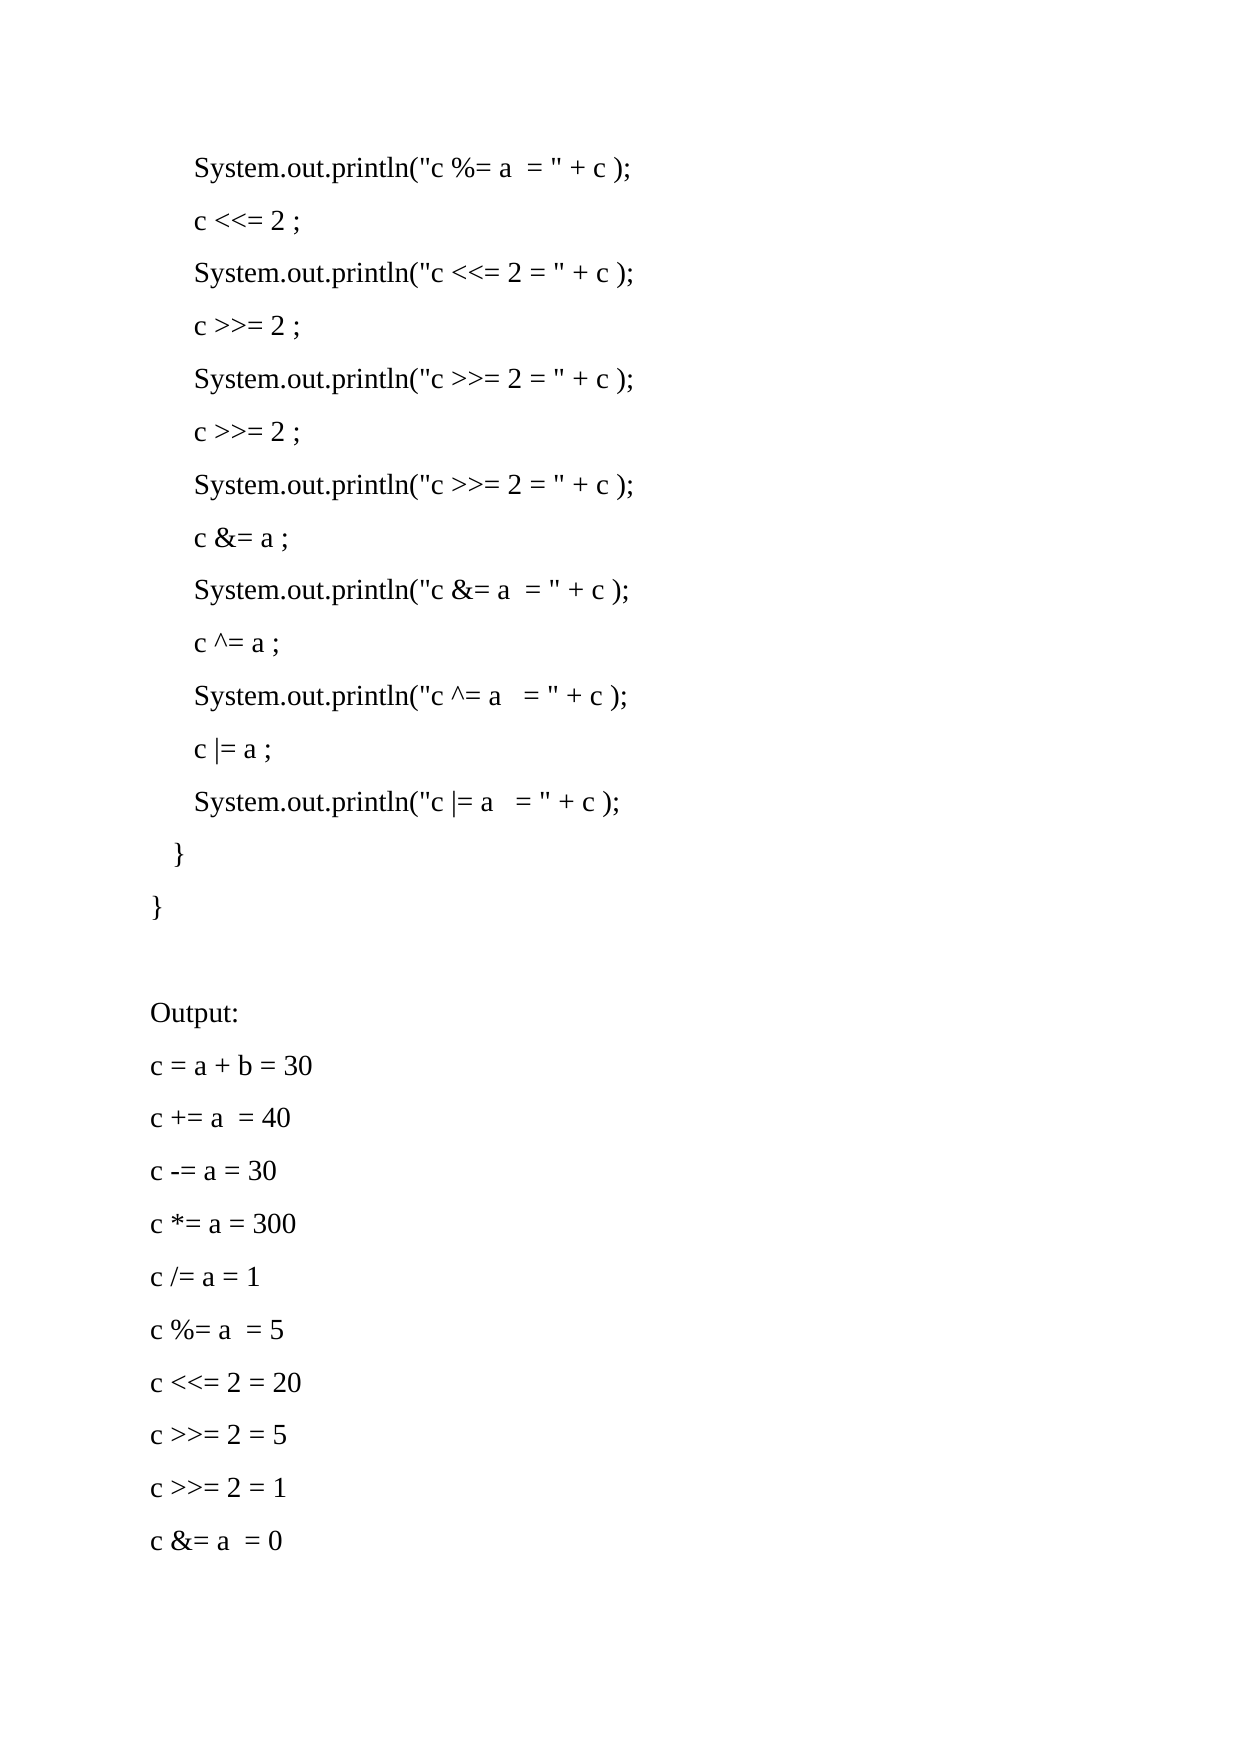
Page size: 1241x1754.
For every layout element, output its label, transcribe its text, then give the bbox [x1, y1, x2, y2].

text c <<= 2 = 20 [150, 1365, 1090, 1398]
text System.out.println("c ^= a = " + c ); [150, 678, 1090, 712]
text System.out.println("c >>= 2 = " + c ); [150, 467, 1090, 500]
text c *= a = 300 [150, 1206, 1090, 1240]
text c >>= 2 = 1 [150, 1470, 1090, 1504]
text c = a + b = 30 [150, 1048, 1090, 1081]
text c /= a = 1 [150, 1259, 1090, 1293]
text c >>= 2 ; [150, 308, 1090, 342]
text } [150, 889, 1090, 923]
text System.out.println("c >>= 2 = " + c ); [150, 361, 1090, 395]
text System.out.println("c |= a = " + c ); [150, 784, 1090, 817]
text System.out.println("c &= a = " + c ); [150, 572, 1090, 606]
text c &= a ; [150, 520, 1090, 553]
text c -= a = 30 [150, 1153, 1090, 1187]
text c += a = 40 [150, 1101, 1090, 1134]
text System.out.println("c %= a = " + c ); [150, 150, 1090, 183]
text c &= a = 0 [150, 1523, 1090, 1557]
text System.out.println("c <<= 2 = " + c ); [150, 256, 1090, 289]
text c %= a = 5 [150, 1312, 1090, 1345]
text c >>= 2 ; [150, 414, 1090, 448]
text c ^= a ; [150, 625, 1090, 659]
text Output: [150, 995, 1090, 1028]
text c <<= 2 ; [150, 203, 1090, 236]
text } [150, 837, 1090, 870]
text c >>= 2 = 5 [150, 1417, 1090, 1451]
text c |= a ; [150, 731, 1090, 764]
